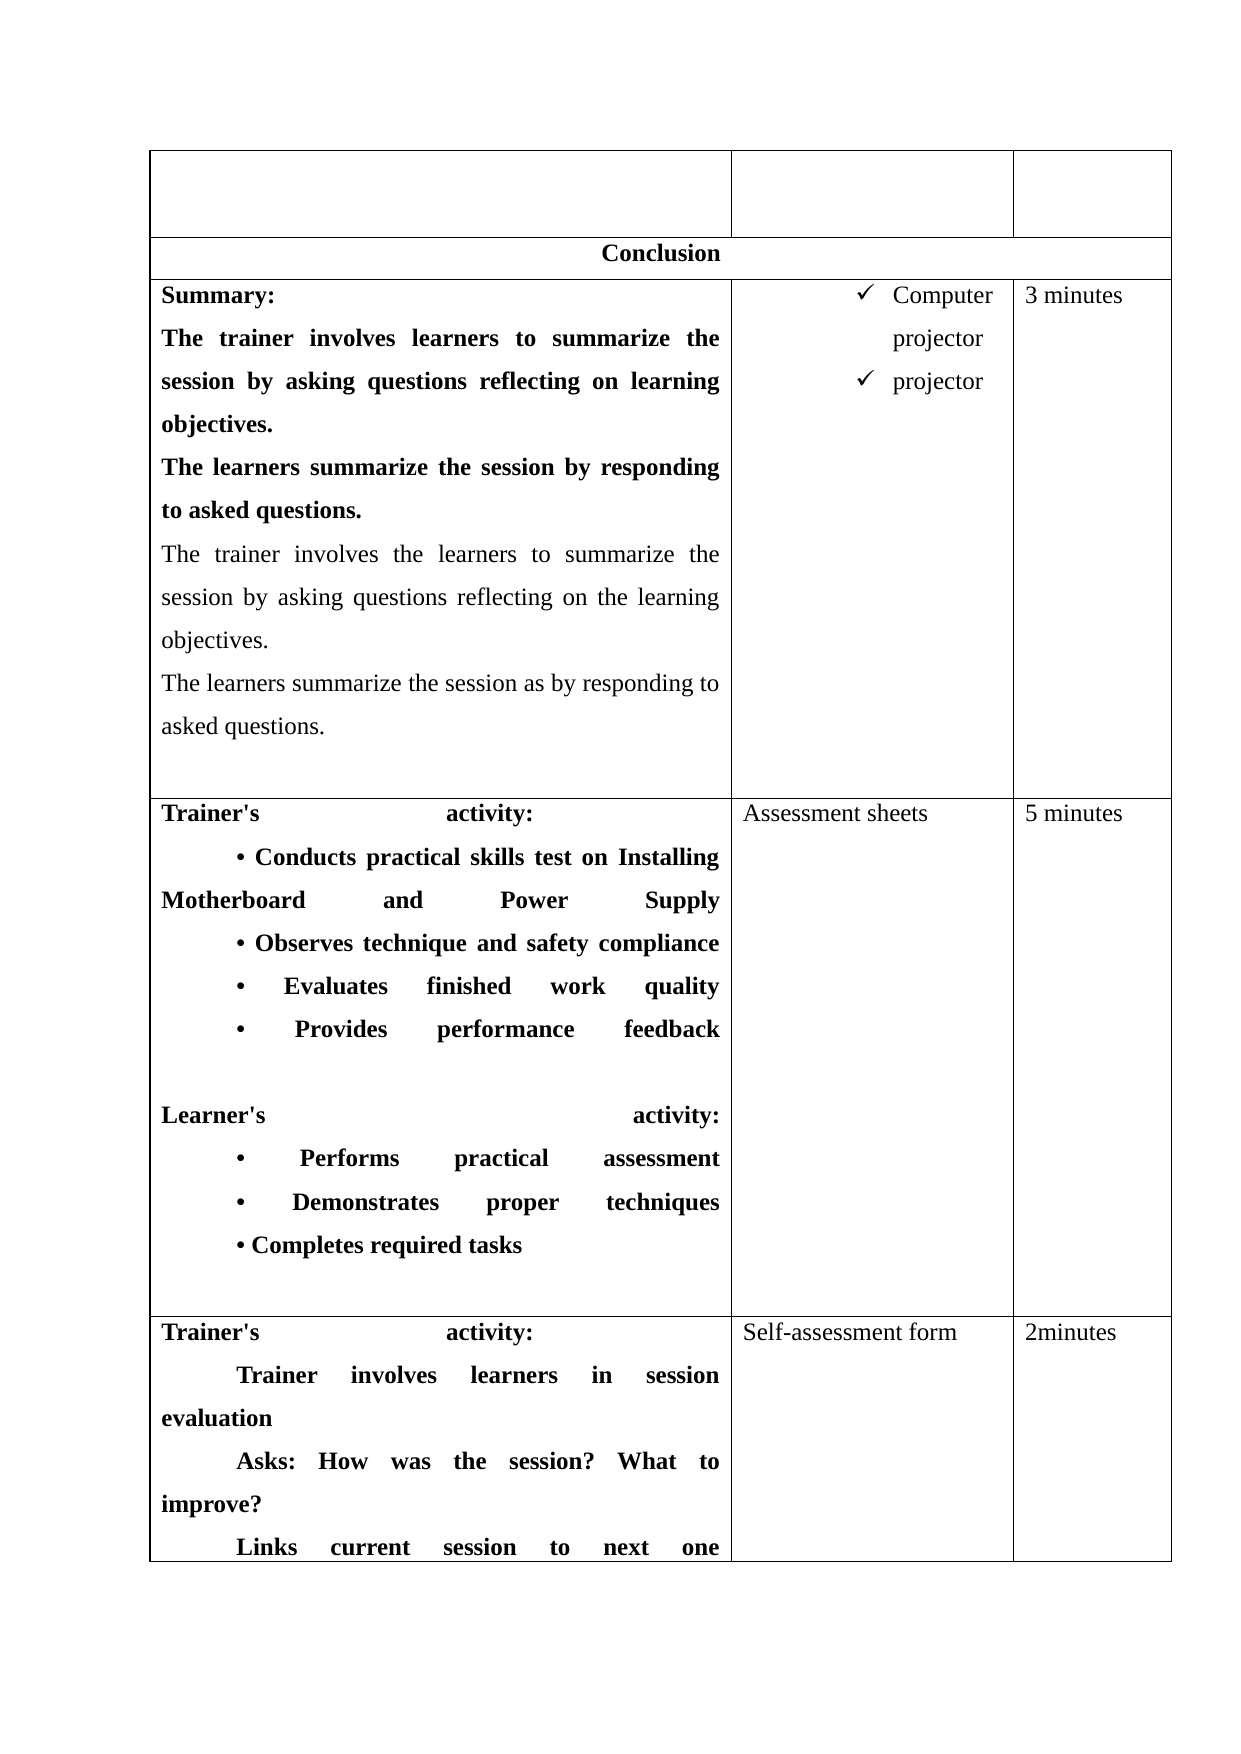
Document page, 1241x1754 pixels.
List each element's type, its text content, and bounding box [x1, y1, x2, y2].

table_cell Trainer's activity: • Conducts practical skills test on Installing Motherboard and Power Supply • Observes technique and safety compliance • Evaluates finished work quality • Provides performance feedback Learner's activity: • Performs practical assessment • Demonstrates proper techniques • Completes required tasks [151, 799, 731, 1316]
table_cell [732, 1317, 1013, 1561]
table_cell Summary: The trainer involves learners to summarize the session by asking questions reflecting on learning objectives. The learners summarize the session by responding to asked questions. The trainer involves the learners to summarize the session by asking questions reflecting on the learning objectives. The learners summarize the session as by responding to asked questions. [151, 280, 731, 797]
table_cell 2minutes [1014, 1317, 1171, 1561]
table_cell 3 minutes [1014, 280, 1171, 797]
table_cell 5 minutes [1014, 799, 1171, 1316]
table_cell Conclusion [151, 238, 1171, 279]
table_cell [151, 1317, 731, 1561]
table_cell Computer projector projector [732, 280, 1013, 797]
table_cell Assessment sheets [732, 799, 1013, 1316]
